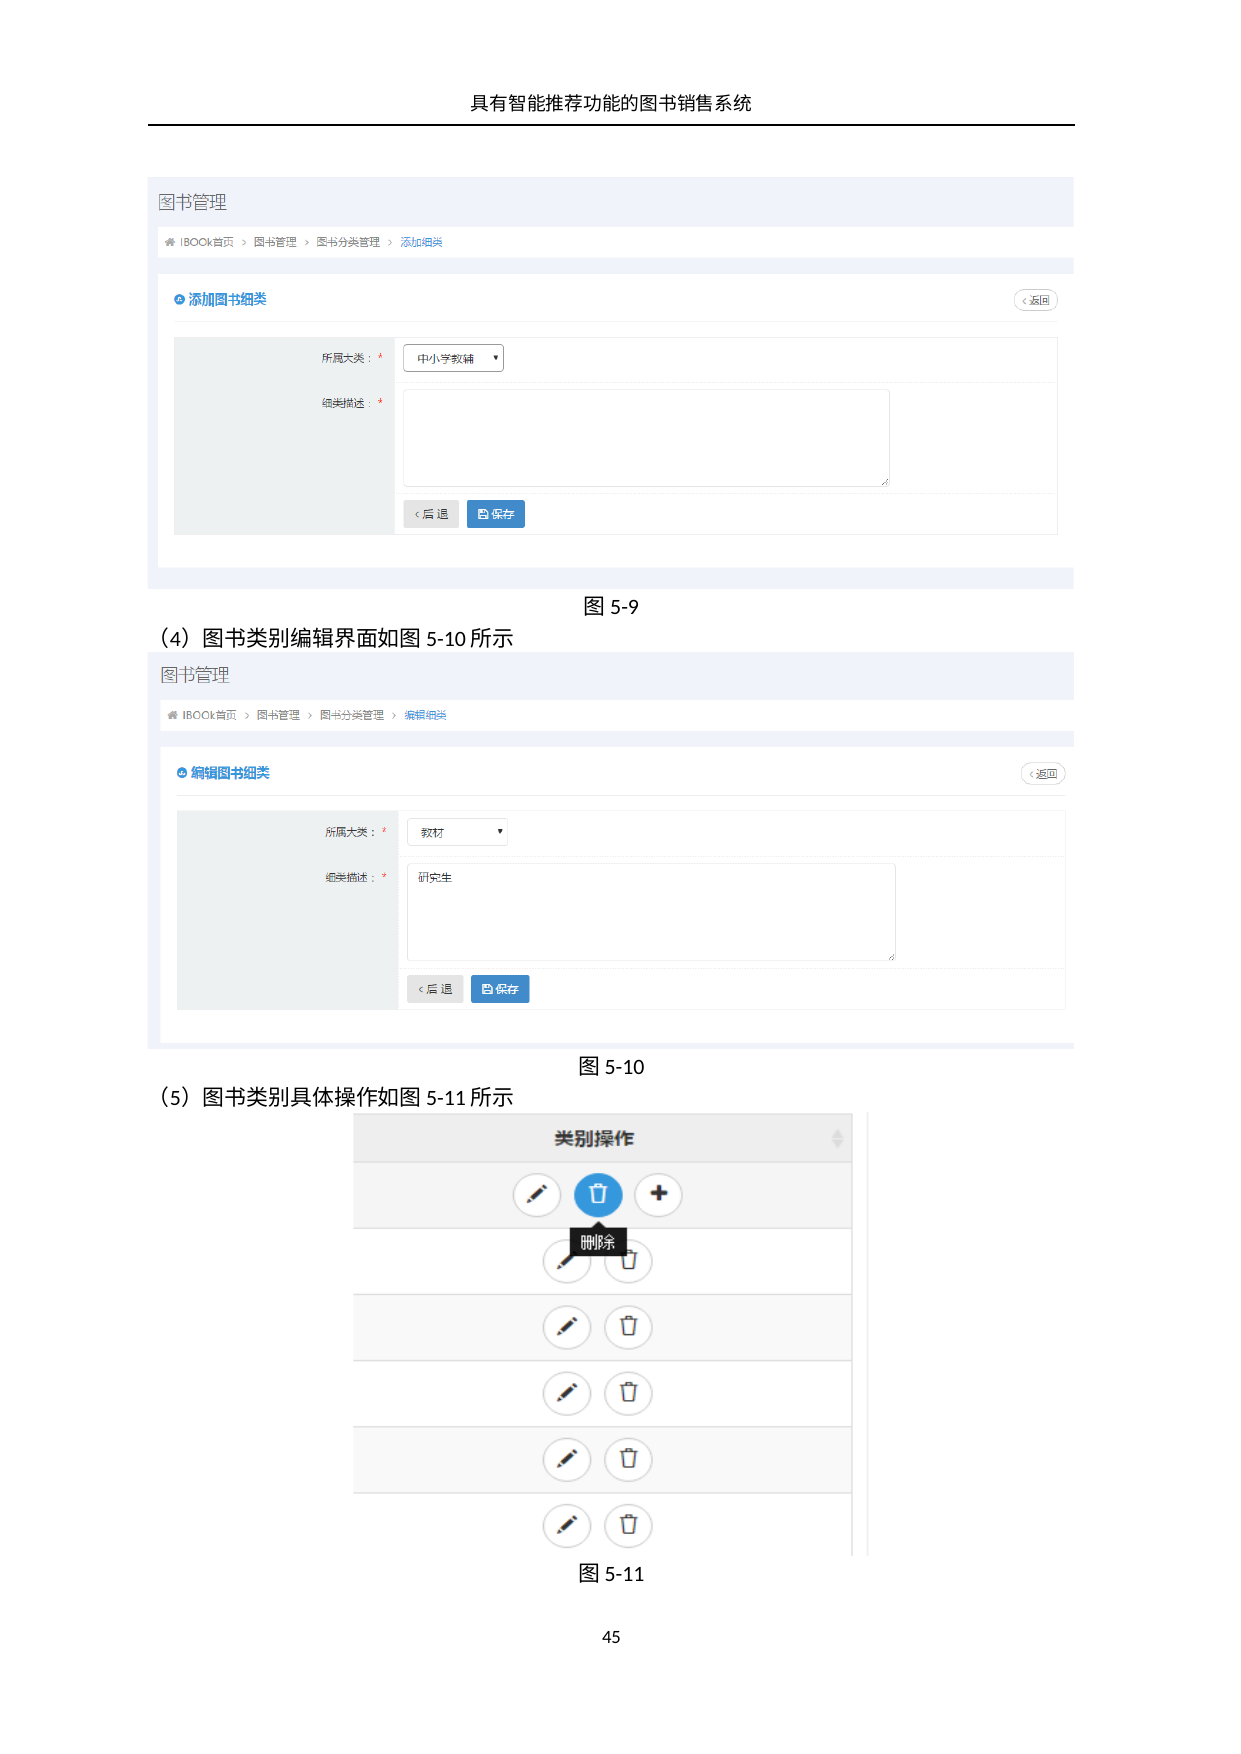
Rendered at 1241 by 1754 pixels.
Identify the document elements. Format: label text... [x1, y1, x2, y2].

picture [353, 1112, 870, 1556]
list 图5-9 [148, 589, 1075, 621]
picture [147, 177, 1074, 589]
list 图5-11 [148, 1556, 1075, 1587]
picture [147, 652, 1074, 1049]
list 图书类别具体操作如图5-11所示 [148, 1080, 1075, 1112]
list 图书类别编辑界面如图5-10所示 [148, 621, 1075, 652]
list 图5-10 [148, 1049, 1075, 1080]
